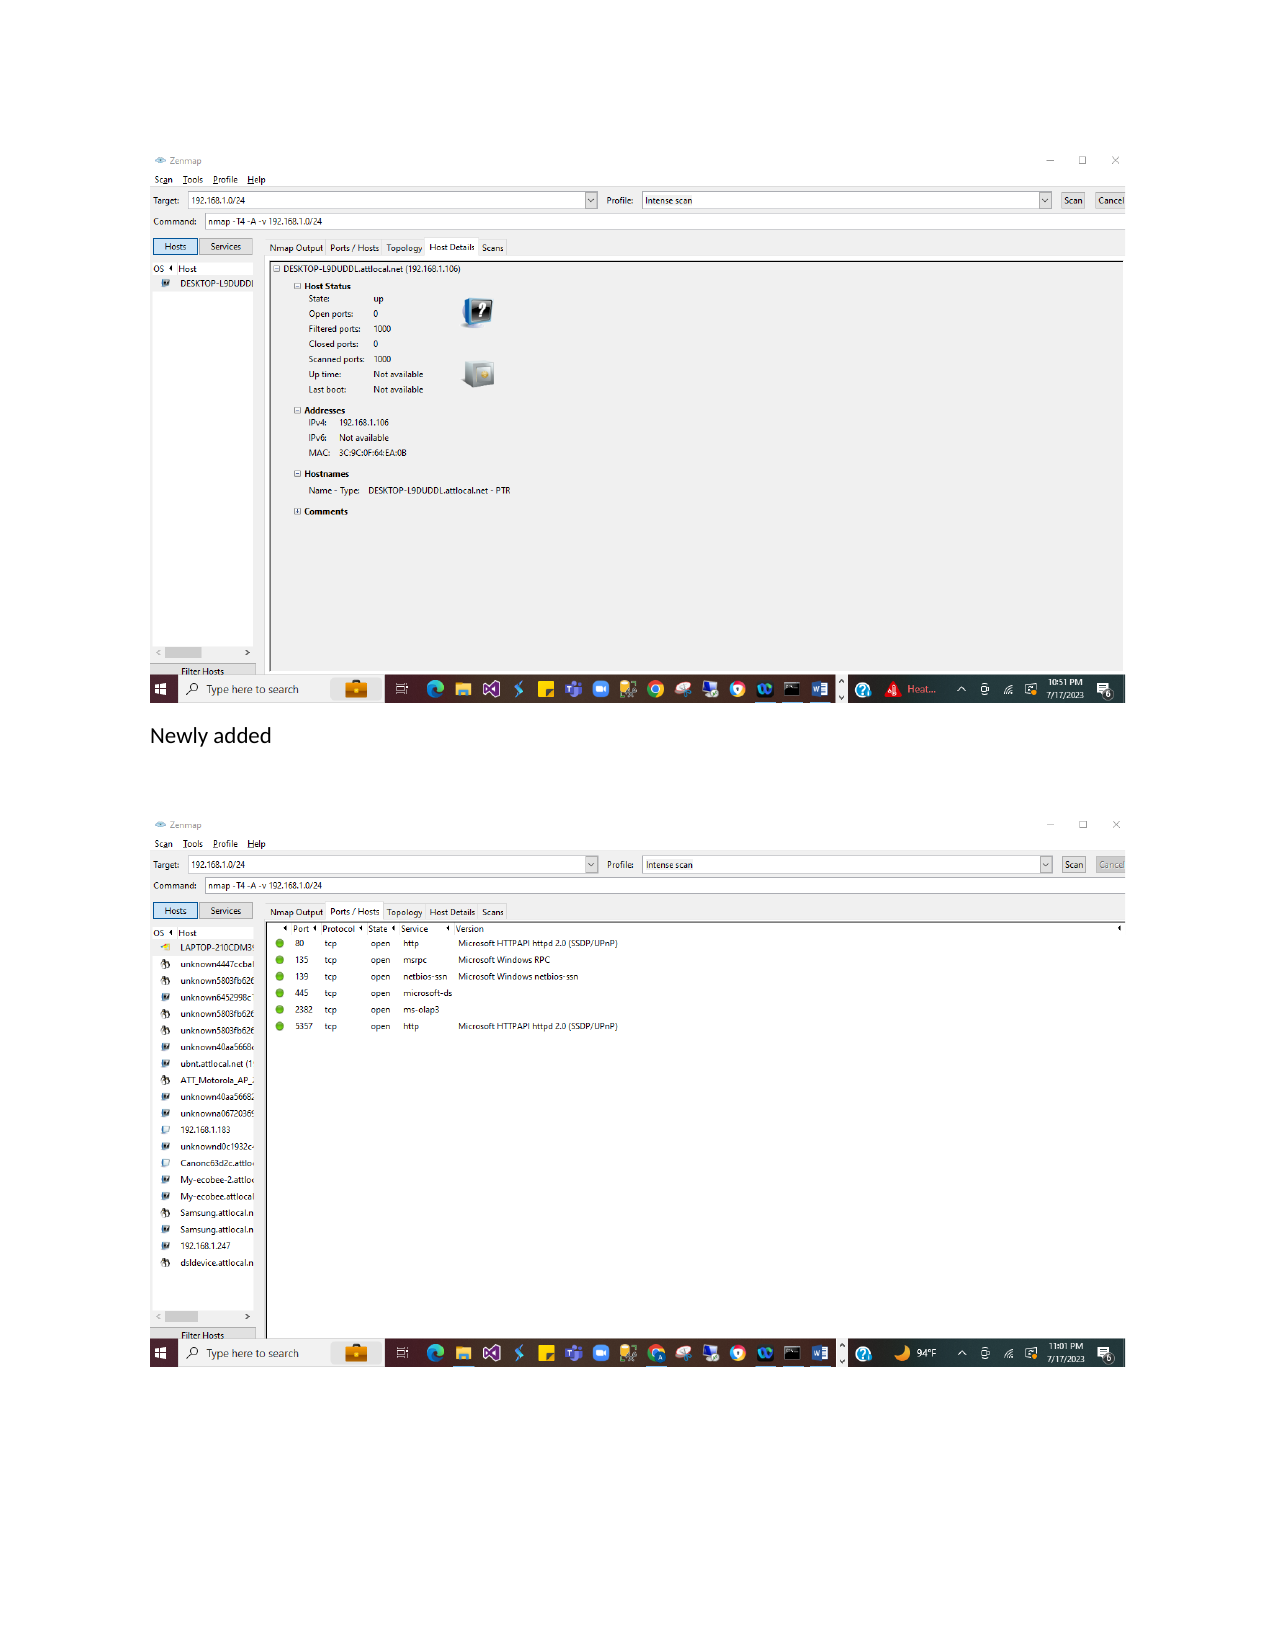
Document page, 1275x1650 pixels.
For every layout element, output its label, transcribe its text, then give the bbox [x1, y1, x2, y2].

text Newly added [150, 721, 1125, 749]
picture [150, 150, 1125, 703]
picture [150, 814, 1125, 1367]
